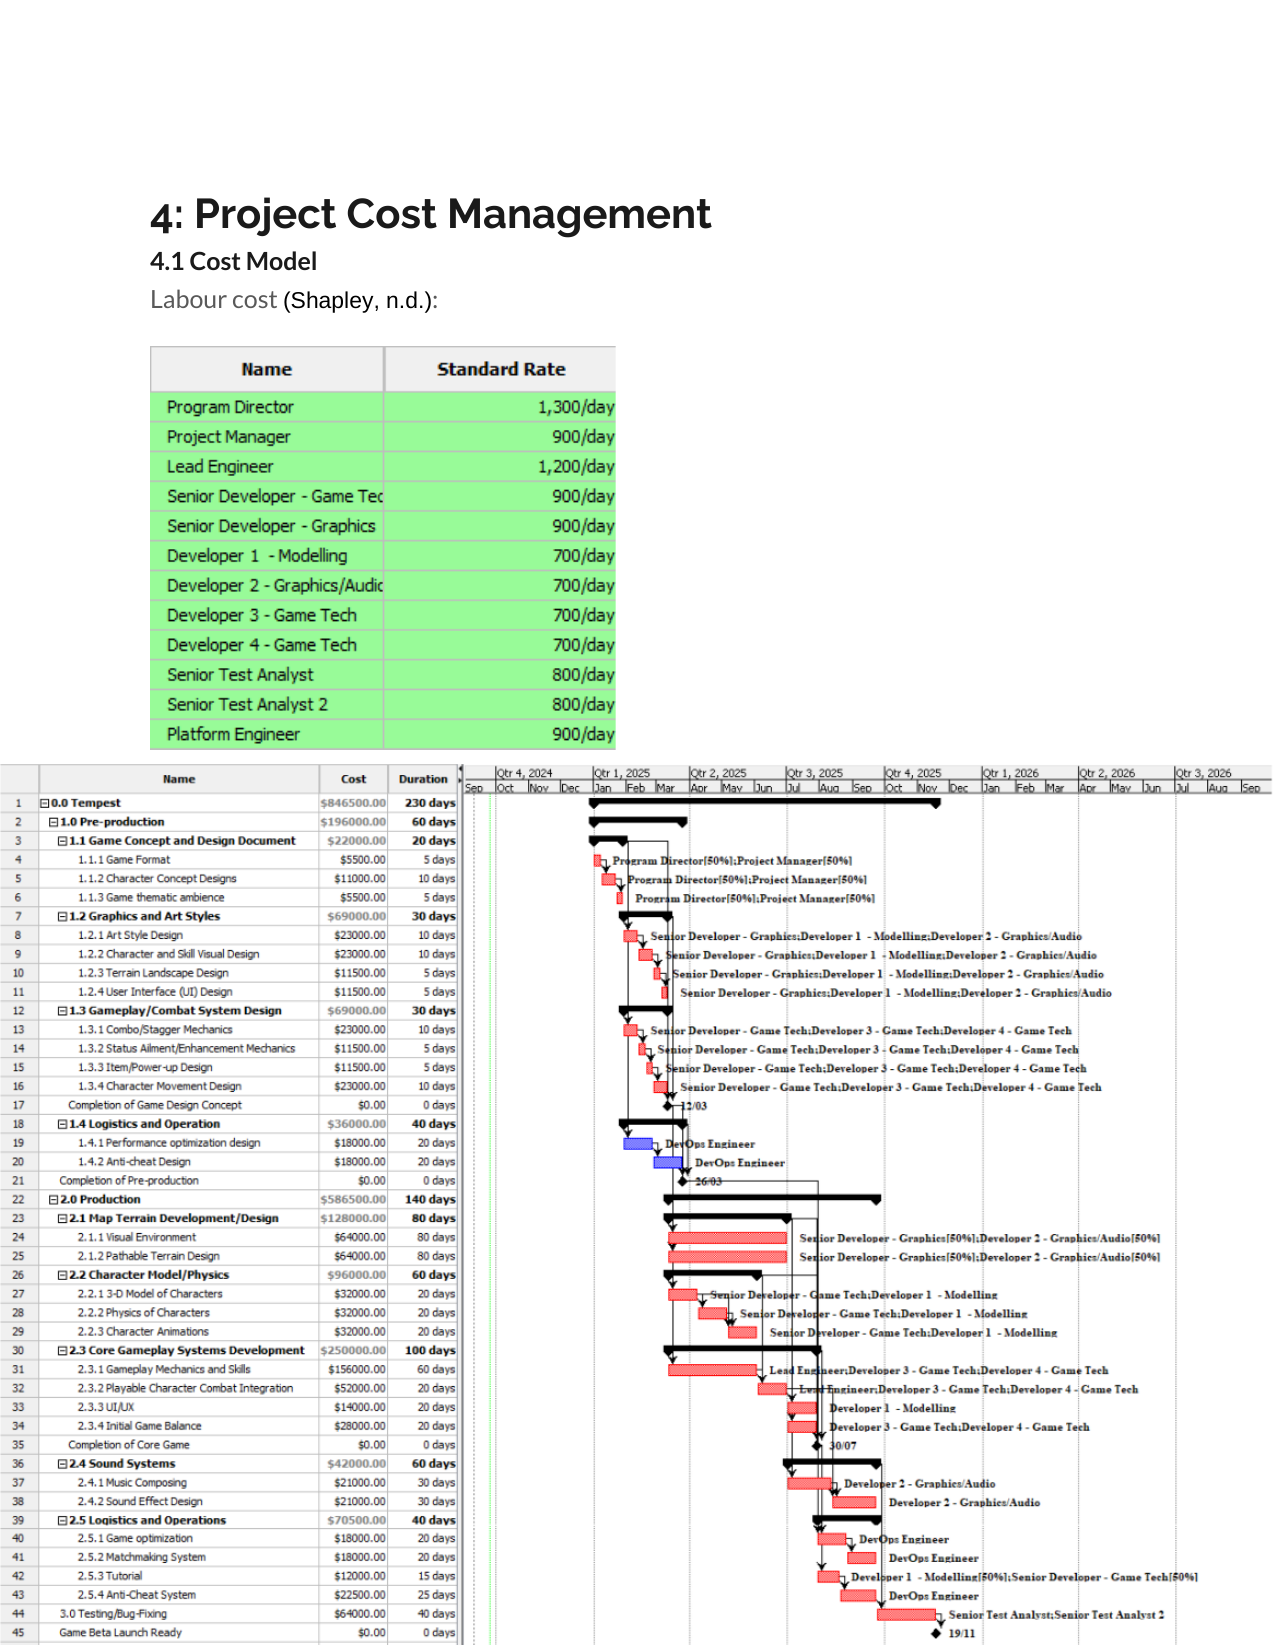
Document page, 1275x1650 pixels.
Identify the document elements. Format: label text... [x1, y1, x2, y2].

picture [150, 346, 616, 750]
picture [0, 762, 1275, 1645]
subtitle 4.1 Cost Model [150, 245, 1125, 275]
text Labour cost (Shapley, n.d.): [150, 284, 1125, 314]
subtitle 4: Project Cost Management [150, 189, 1125, 238]
